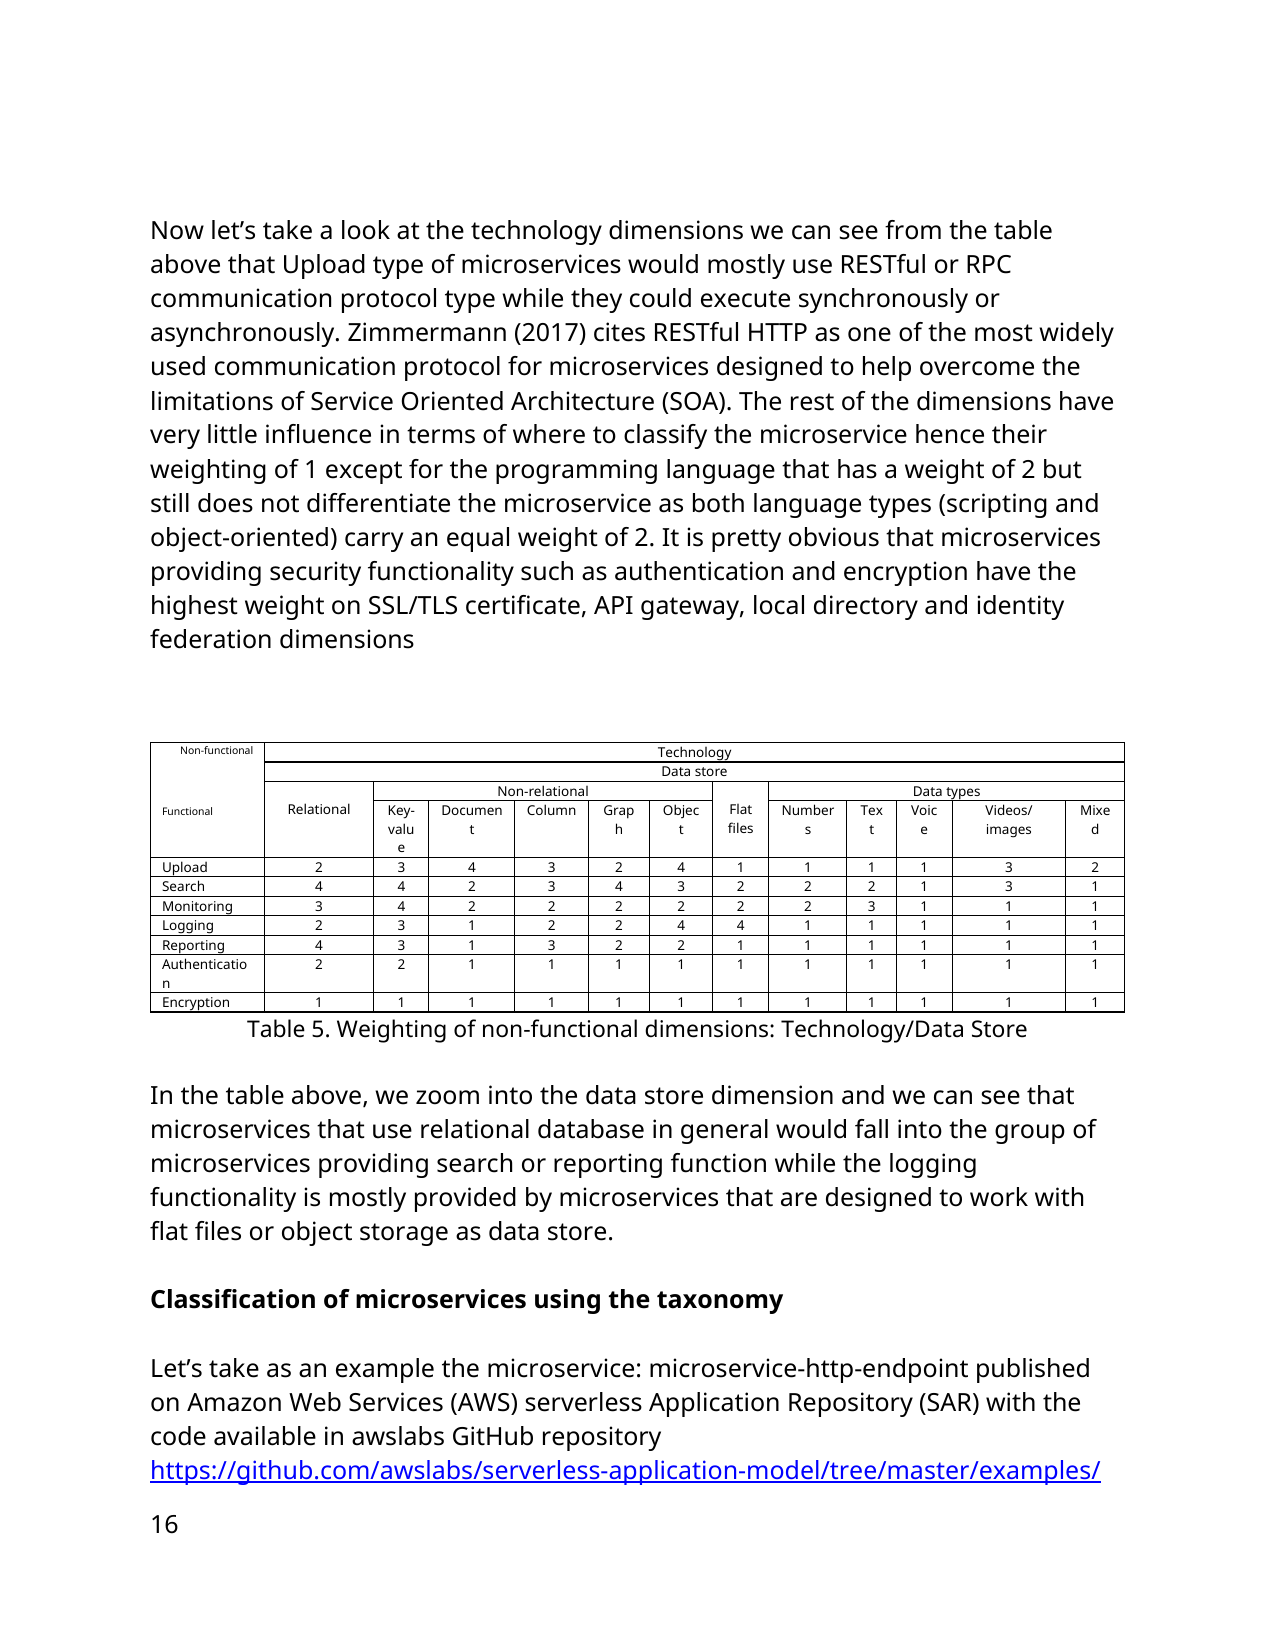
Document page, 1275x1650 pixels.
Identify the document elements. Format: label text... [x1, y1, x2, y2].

table_cell 1 [650, 955, 712, 992]
text Classification of microservices using the taxonomy [150, 1282, 1125, 1316]
table_cell 2 [1066, 858, 1124, 876]
table_cell 2 [589, 936, 649, 954]
table_cell 1 [769, 993, 846, 1011]
table_cell 3 [953, 877, 1065, 896]
table_cell 1 [429, 993, 514, 1011]
table_cell 1 [429, 955, 514, 992]
table_cell Flat files [713, 782, 768, 857]
table_cell 3 [515, 877, 588, 896]
table_cell 4 [374, 877, 428, 896]
table_cell 1 [769, 936, 846, 954]
table_cell 1 [1066, 897, 1124, 915]
table_cell 1 [847, 955, 896, 992]
table_cell 2 [265, 916, 373, 934]
table_cell 1 [897, 936, 952, 954]
table_cell 1 [953, 897, 1065, 915]
table_cell 1 [847, 916, 896, 934]
table_cell Voice [897, 801, 952, 857]
table_cell 2 [769, 877, 846, 896]
table_cell 1 [713, 936, 768, 954]
table_cell Authentication [151, 955, 264, 992]
table_cell 1 [1066, 993, 1124, 1011]
table_cell 1 [1066, 955, 1124, 992]
table_cell 1 [953, 955, 1065, 992]
table_cell Numbers [769, 801, 846, 857]
table_cell 2 [589, 916, 649, 934]
table_cell 1 [265, 993, 373, 1011]
table_cell 2 [265, 955, 373, 992]
table_cell 1 [515, 993, 588, 1011]
table_cell 2 [515, 916, 588, 934]
table_cell Reporting [151, 936, 264, 954]
table_cell Mixed [1066, 801, 1124, 857]
table_cell Non-relational [374, 782, 712, 800]
table_cell 1 [769, 916, 846, 934]
table_cell 1 [713, 858, 768, 876]
table_cell 1 [429, 936, 514, 954]
text Table 5. Weighting of non-functional dimensions: Technology/Data Store [150, 1013, 1125, 1044]
table_cell 1 [897, 955, 952, 992]
table_cell 1 [713, 955, 768, 992]
table_cell 4 [265, 877, 373, 896]
table_cell 3 [953, 858, 1065, 876]
table_cell 1 [1066, 877, 1124, 896]
table_cell 1 [897, 916, 952, 934]
table_cell 4 [650, 858, 712, 876]
table_cell 3 [265, 897, 373, 915]
table_cell 2 [713, 877, 768, 896]
table_cell Upload [151, 858, 264, 876]
table_cell 2 [589, 897, 649, 915]
table_cell 2 [515, 897, 588, 915]
table_cell 3 [847, 897, 896, 915]
table_cell Data store [265, 763, 1124, 781]
table_cell 1 [515, 955, 588, 992]
table_header Technology [265, 743, 1124, 761]
table_cell Logging [151, 916, 264, 934]
table_cell 3 [650, 877, 712, 896]
table_cell Monitoring [151, 897, 264, 915]
table_cell 2 [847, 877, 896, 896]
table_cell 1 [847, 936, 896, 954]
table_cell 2 [650, 897, 712, 915]
table_cell Relational [265, 782, 373, 857]
table_cell 1 [1066, 936, 1124, 954]
table_cell 2 [769, 897, 846, 915]
table_cell 4 [429, 858, 514, 876]
table_cell 1 [374, 993, 428, 1011]
table_cell 1 [953, 993, 1065, 1011]
table_cell 2 [713, 897, 768, 915]
table_cell 1 [953, 936, 1065, 954]
table_cell Document [429, 801, 514, 857]
table_cell Text [847, 801, 896, 857]
table_cell 4 [650, 916, 712, 934]
table_cell 1 [897, 993, 952, 1011]
table_cell 1 [589, 993, 649, 1011]
table_cell 1 [769, 955, 846, 992]
table_cell 4 [265, 936, 373, 954]
table_cell 4 [589, 877, 649, 896]
table_cell 1 [769, 858, 846, 876]
table_cell Key-value [374, 801, 428, 857]
table_cell 2 [429, 877, 514, 896]
table_cell 1 [897, 877, 952, 896]
table_cell 1 [953, 916, 1065, 934]
table_cell 3 [515, 936, 588, 954]
table_cell 2 [374, 955, 428, 992]
table_cell 1 [1066, 916, 1124, 934]
table_cell 3 [374, 858, 428, 876]
text Now let’s take a look at the technology dimensions we can see from the table above that Upload type of microservices would mostly use RESTful or RPC communication protocol type while they could execute synchronously or asynchronously. Zimmermann (2017) cites RESTful HTTP as one of the most widely used communication protocol for microservices designed to help overcome the limitations of Service Oriented Architecture (SOA). The rest of the dimensions have very little influence in terms of where to classify the microservice hence their weighting of 1 except for the programming language that has a weight of 2 but still does not differentiate the microservice as both language types (scripting and object-oriented) carry an equal weight of 2. It is pretty obvious that microservices providing security functionality such as authentication and encryption have the highest weight on SSL/TLS certificate, API gateway, local directory and identity federation dimensions [150, 213, 1125, 656]
text In the table above, we zoom into the data store dimension and we can see that microservices that use relational database in general would fall into the group of microservices providing search or reporting function while the logging functionality is mostly provided by microservices that are designed to work with flat files or object storage as data store. [150, 1078, 1125, 1248]
table_cell 2 [589, 858, 649, 876]
table_header Non-functional Functional [151, 743, 264, 857]
table_cell 3 [374, 916, 428, 934]
table_cell Encryption [151, 993, 264, 1011]
table_cell Graph [589, 801, 649, 857]
table_cell 4 [374, 897, 428, 915]
table_cell 1 [897, 897, 952, 915]
table_cell 1 [897, 858, 952, 876]
table_cell 1 [713, 993, 768, 1011]
table_cell Object [650, 801, 712, 857]
table_cell Videos/images [953, 801, 1065, 857]
table_cell 2 [265, 858, 373, 876]
table_cell Column [515, 801, 588, 857]
table_cell 1 [847, 993, 896, 1011]
table_cell Search [151, 877, 264, 896]
table_cell 1 [429, 916, 514, 934]
table_cell 2 [429, 897, 514, 915]
table_cell 1 [589, 955, 649, 992]
table_cell 1 [847, 858, 896, 876]
table_cell 3 [515, 858, 588, 876]
table_cell 2 [650, 936, 712, 954]
table_cell Data types [769, 782, 1124, 800]
table_cell 4 [713, 916, 768, 934]
table_cell 3 [374, 936, 428, 954]
table_cell 1 [650, 993, 712, 1011]
